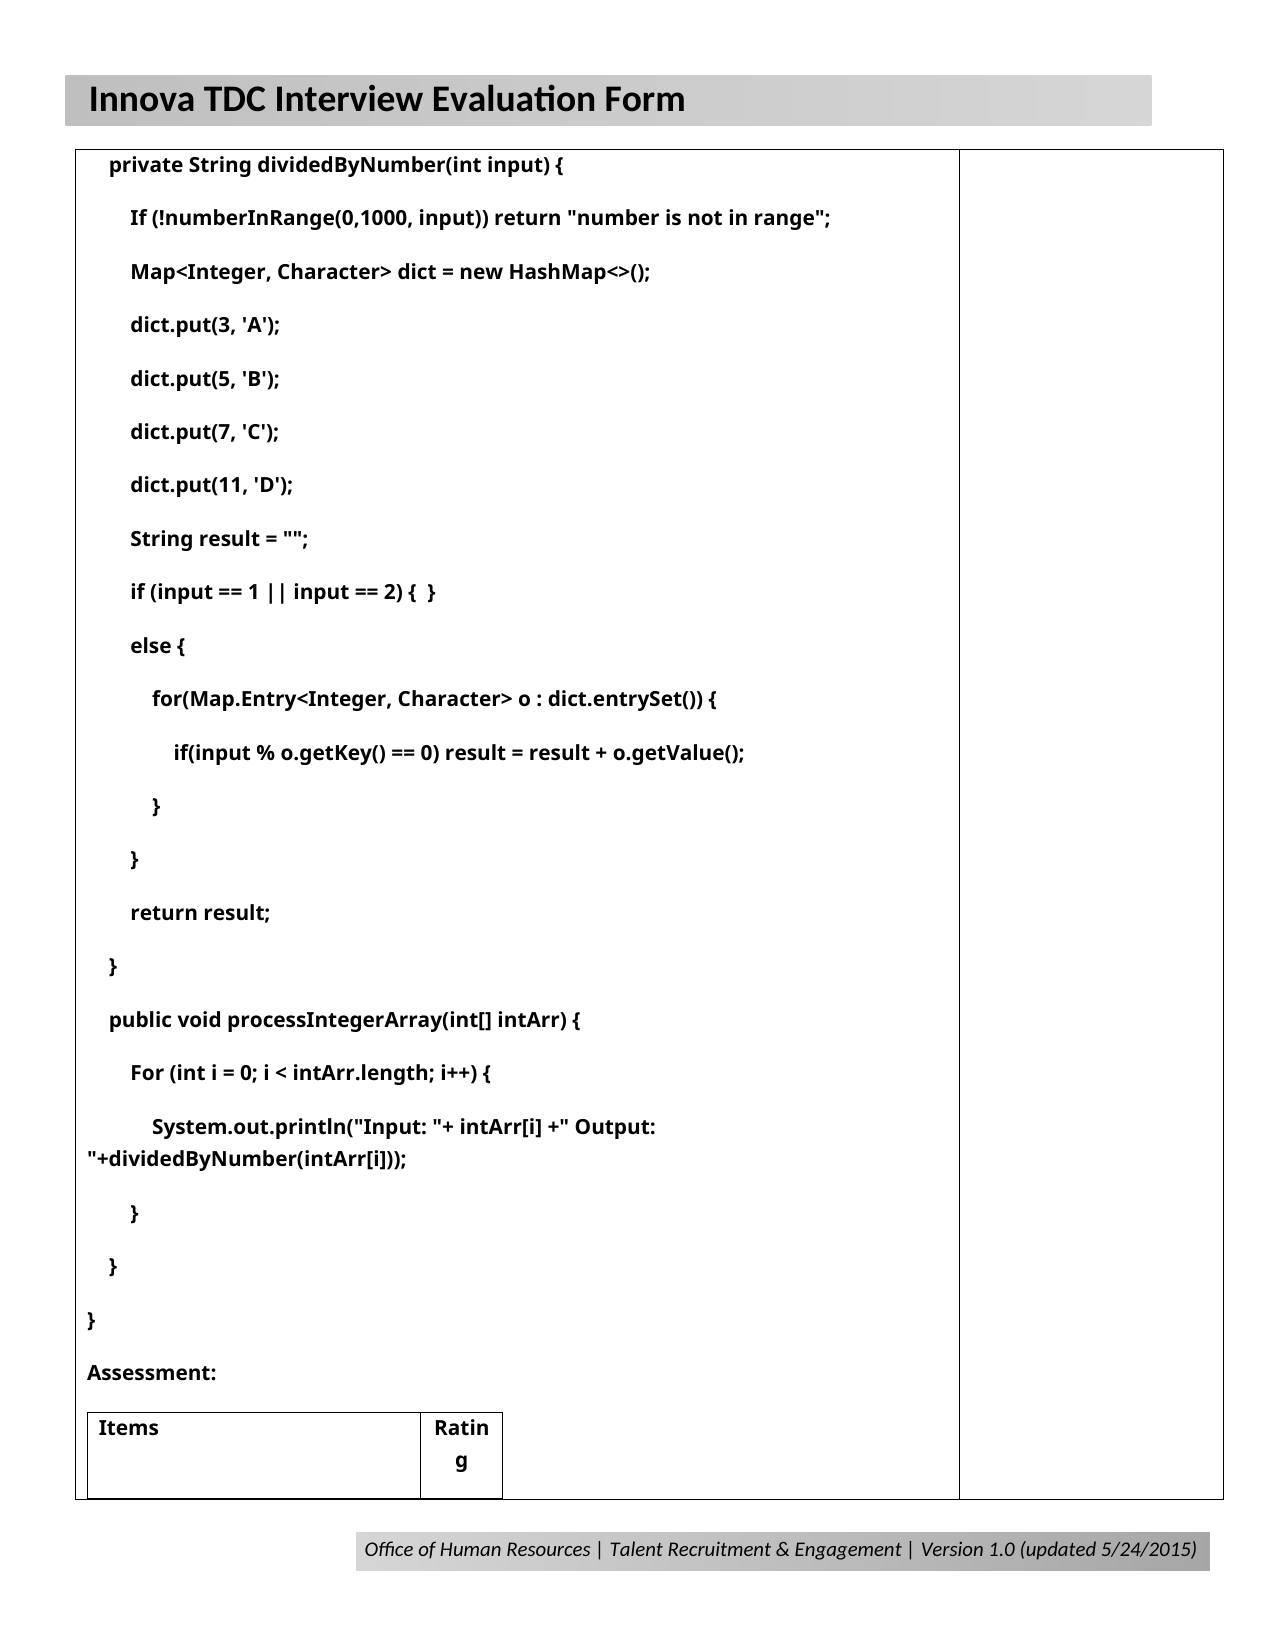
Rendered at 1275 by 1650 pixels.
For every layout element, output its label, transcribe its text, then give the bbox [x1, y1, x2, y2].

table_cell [76, 150, 959, 1499]
table_cell 3 [960, 150, 1223, 1499]
